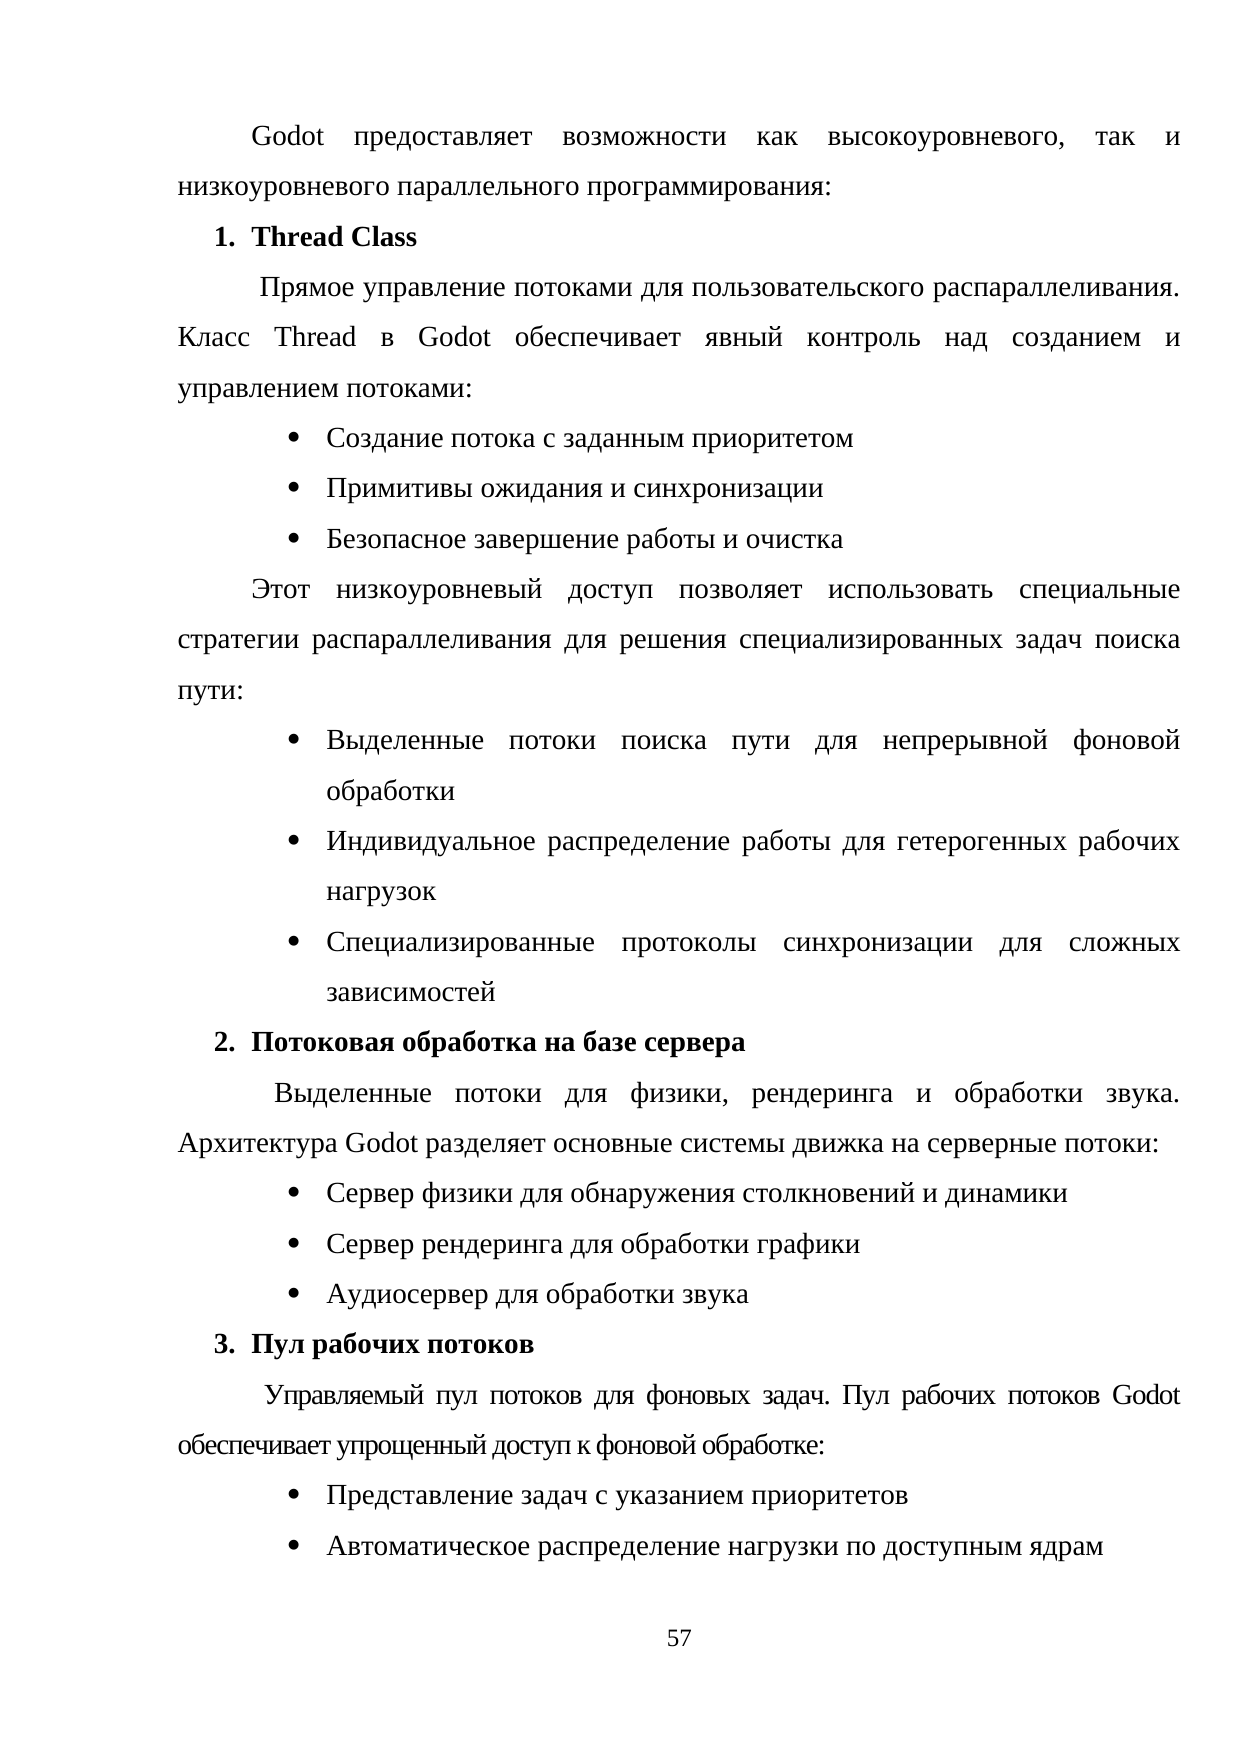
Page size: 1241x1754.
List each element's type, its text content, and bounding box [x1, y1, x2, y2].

list Безопасное завершение работы и очистка [288, 521, 1181, 554]
list Пул рабочих потоков [213, 1327, 1181, 1360]
text Выделенные потоки для физики, рендеринга и обработки звука. Архитектура Godot разделяет основные системы движка на серверные потоки: [177, 1075, 1181, 1158]
list Представление задач с указанием приоритетов [288, 1477, 1181, 1511]
list Аудиосервер для обработки звука [288, 1276, 1181, 1310]
text Этот низкоуровневый доступ позволяет использовать специальные стратегии распараллеливания для решения специализированных задач поиска пути: [177, 571, 1181, 705]
list Примитивы ожидания и синхронизации [288, 470, 1181, 504]
list Сервер физики для обнаружения столкновений и динамики [288, 1175, 1181, 1209]
text Прямое управление потоками для пользовательского распараллеливания. Класс Thread в Godot обеспечивает явный контроль над созданием и управлением потоками: [177, 269, 1181, 403]
list Сервер рендеринга для обработки графики [288, 1226, 1181, 1259]
list Специализированные протоколы синхронизации для сложных зависимостей [288, 924, 1181, 1008]
list Индивидуальное распределение работы для гетерогенных рабочих нагрузок [288, 823, 1181, 907]
text Управляемый пул потоков для фоновых задач. Пул рабочих потоков Godot обеспечивает упрощенный доступ к фоновой обработке: [177, 1377, 1181, 1461]
list Потоковая обработка на базе сервера [213, 1024, 1181, 1058]
list Создание потока с заданным приоритетом [288, 420, 1181, 454]
list Автоматическое распределение нагрузки по доступным ядрам [288, 1528, 1181, 1562]
list Thread Class [213, 219, 1181, 252]
list Выделенные потоки поиска пути для непрерывной фоновой обработки [288, 722, 1181, 806]
text Godot предоставляет возможности как высокоуровневого, так и низкоуровневого параллельного программирования: [177, 118, 1181, 202]
